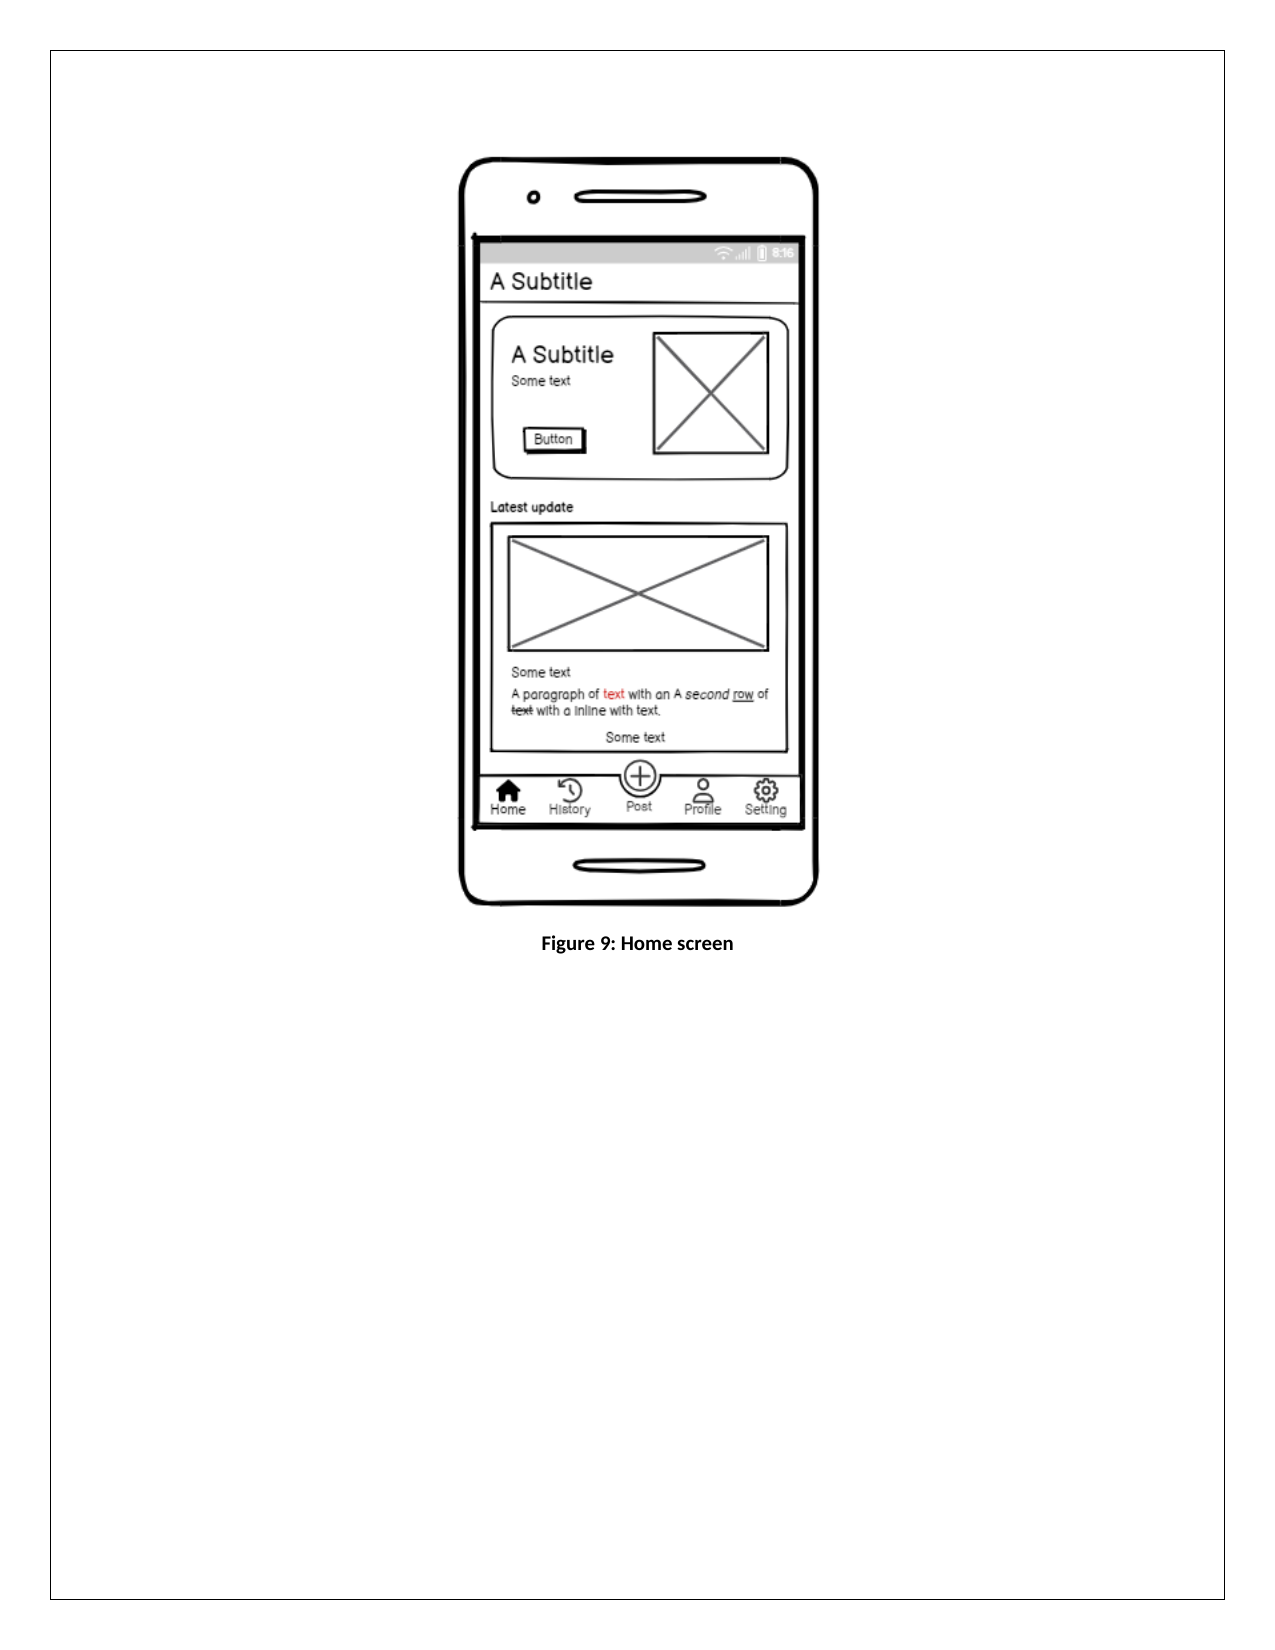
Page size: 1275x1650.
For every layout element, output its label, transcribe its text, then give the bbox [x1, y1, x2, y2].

picture [451, 150, 824, 911]
